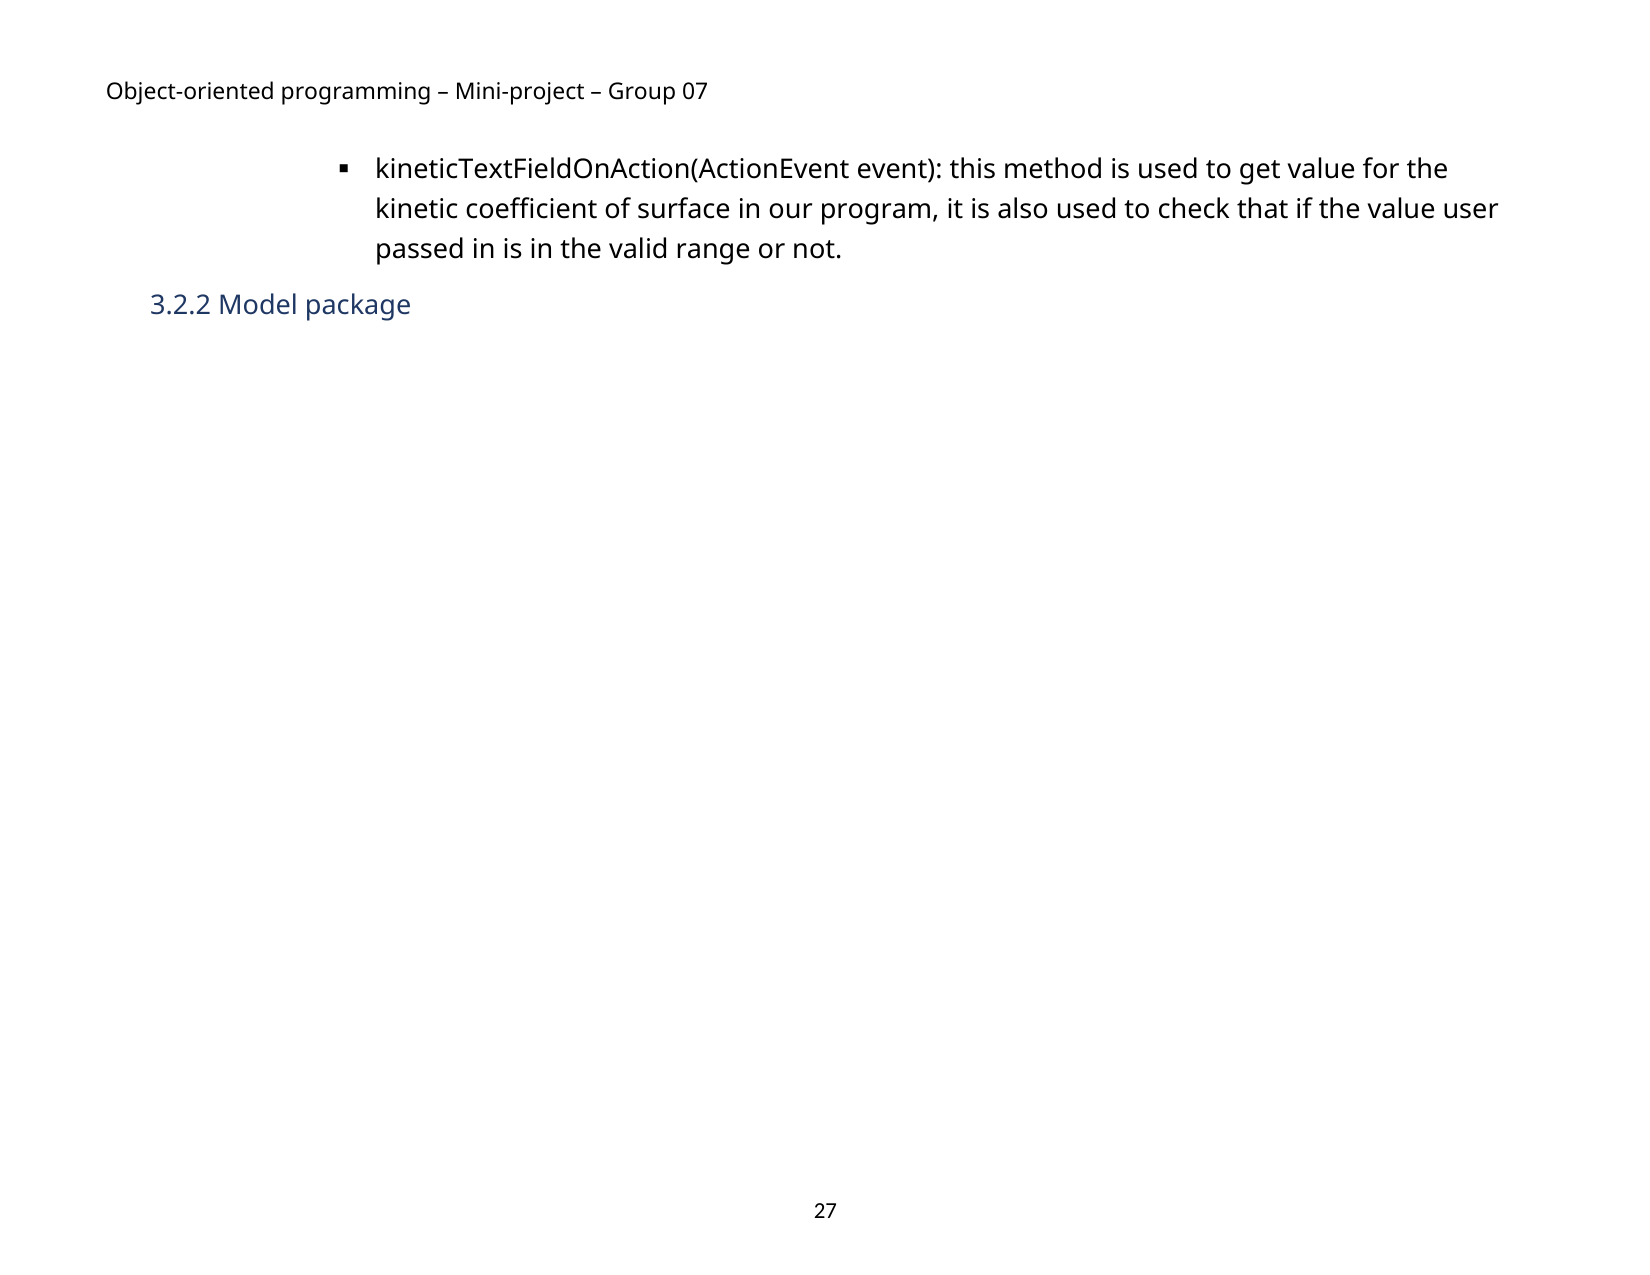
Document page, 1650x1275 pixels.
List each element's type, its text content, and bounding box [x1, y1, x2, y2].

list kineticTextFieldOnAction(ActionEvent event): this method is used to get value for the kinetic coefficient of surface in our program, it is also used to check that if the value user passed in is in the valid range or not. [337, 150, 1500, 266]
subtitle 3.2.2 Model package [150, 286, 1500, 323]
